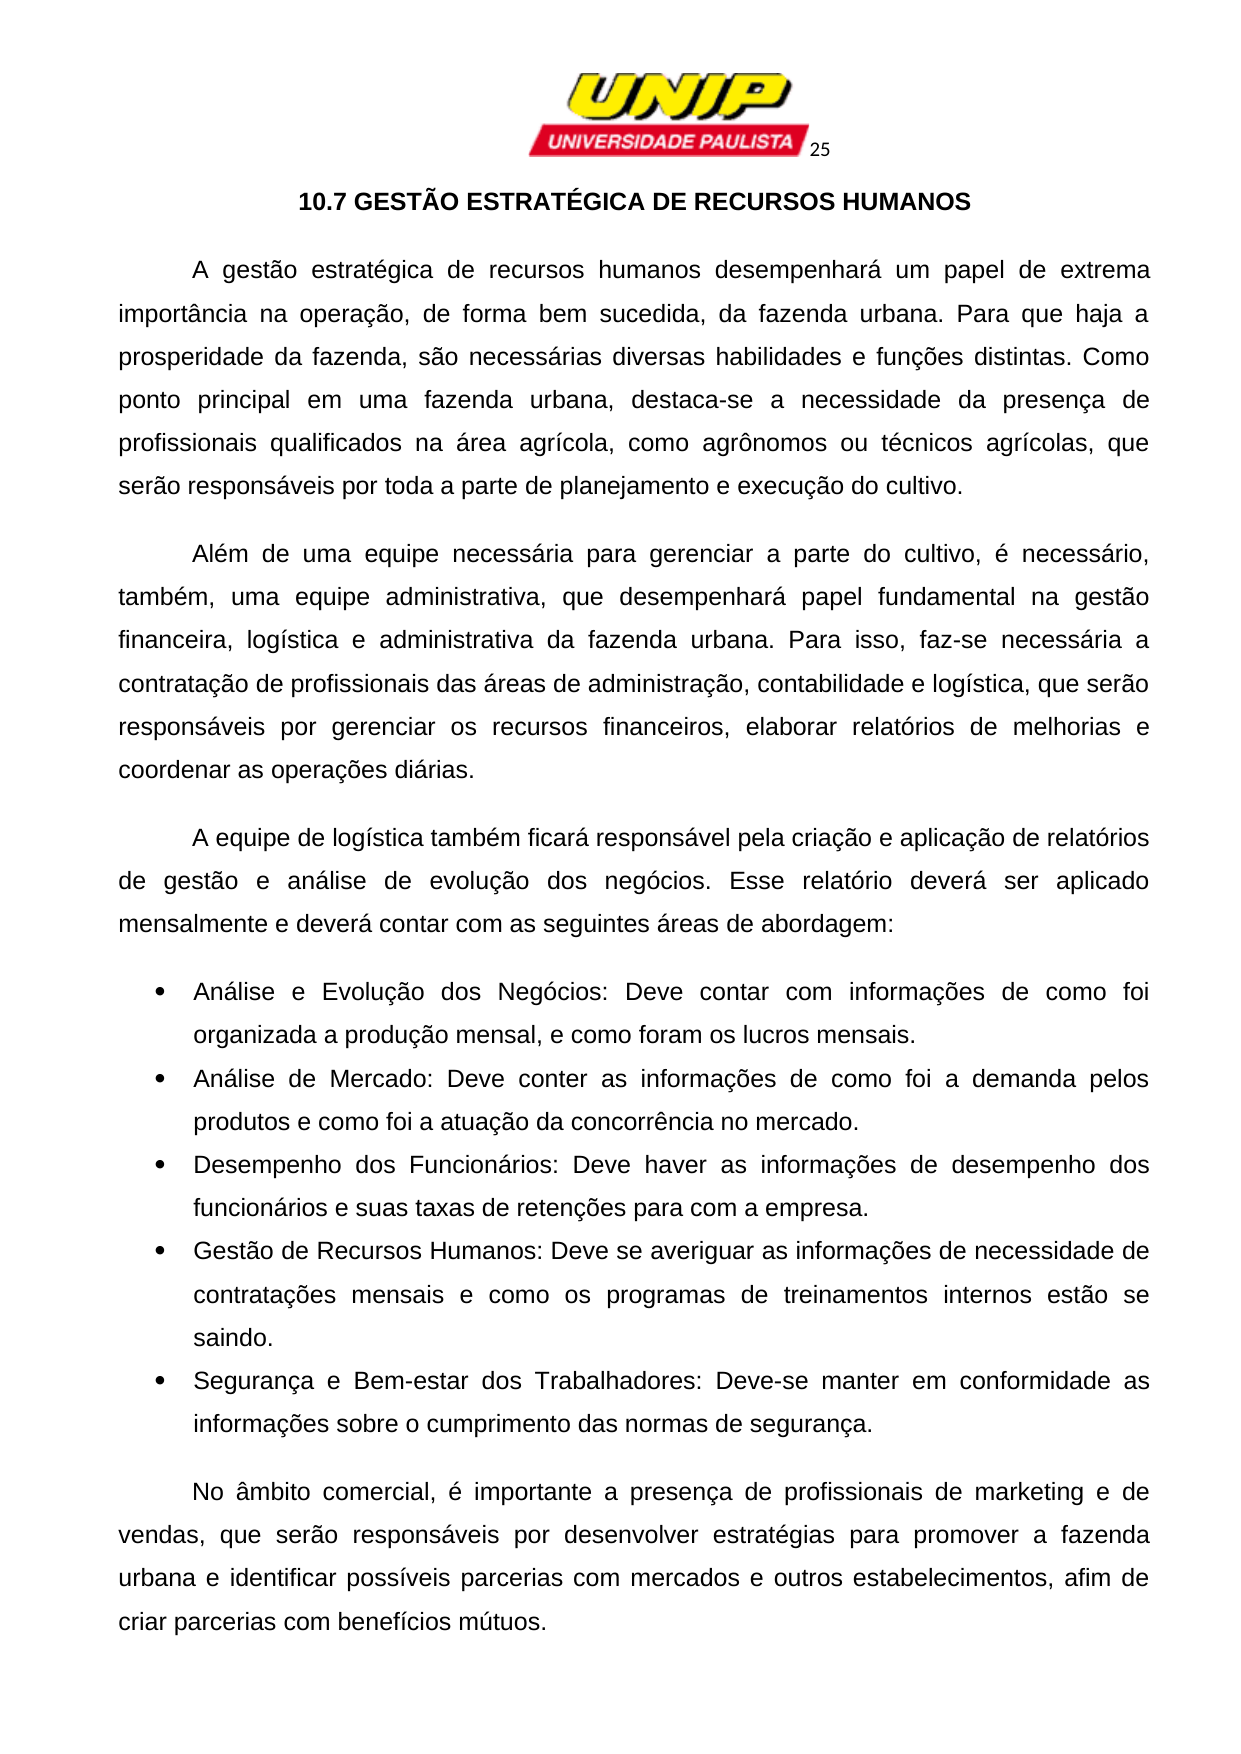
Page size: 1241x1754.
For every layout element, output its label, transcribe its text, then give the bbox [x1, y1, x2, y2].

subtitle 10.7 GESTÃO ESTRATÉGICA DE RECURSOS HUMANOS [118, 187, 1152, 216]
picture [528, 73, 810, 157]
text Além de uma equipe necessária para gerenciar a parte do cultivo, é necessário, também, uma equipe administrativa, que desempenhará papel fundamental na gestão financeira, logística e administrativa da fazenda urbana. Para isso, faz-se necessária a contratação de profissionais das áreas de administração, contabilidade e logística, que serão responsáveis por gerenciar os recursos financeiros, elaborar relatórios de melhorias e coordenar as operações diárias. [118, 539, 1152, 783]
text A gestão estratégica de recursos humanos desempenhará um papel de extrema importância na operação, de forma bem sucedida, da fazenda urbana. Para que haja a prosperidade da fazenda, são necessárias diversas habilidades e funções distintas. Como ponto principal em uma fazenda urbana, destaca-se a necessidade da presença de profissionais qualificados na área agrícola, como agrônomos ou técnicos agrícolas, que serão responsáveis por toda a parte de planejamento e execução do cultivo. [118, 255, 1152, 500]
list Análise e Evolução dos Negócios: Deve contar com informações de como foi organizada a produção mensal, e como foram os lucros mensais. [156, 977, 1152, 1049]
text A equipe de logística também ficará responsável pela criação e aplicação de relatórios de gestão e análise de evolução dos negócios. Esse relatório deverá ser aplicado mensalmente e deverá contar com as seguintes áreas de abordagem: [118, 823, 1152, 938]
list Análise de Mercado: Deve conter as informações de como foi a demanda pelos produtos e como foi a atuação da concorrência no mercado. [156, 1064, 1152, 1136]
list Segurança e Bem-estar dos Trabalhadores: Deve-se manter em conformidade as informações sobre o cumprimento das normas de segurança. [156, 1366, 1152, 1438]
list Desempenho dos Funcionários: Deve haver as informações de desempenho dos funcionários e suas taxas de retenções para com a empresa. [156, 1150, 1152, 1222]
